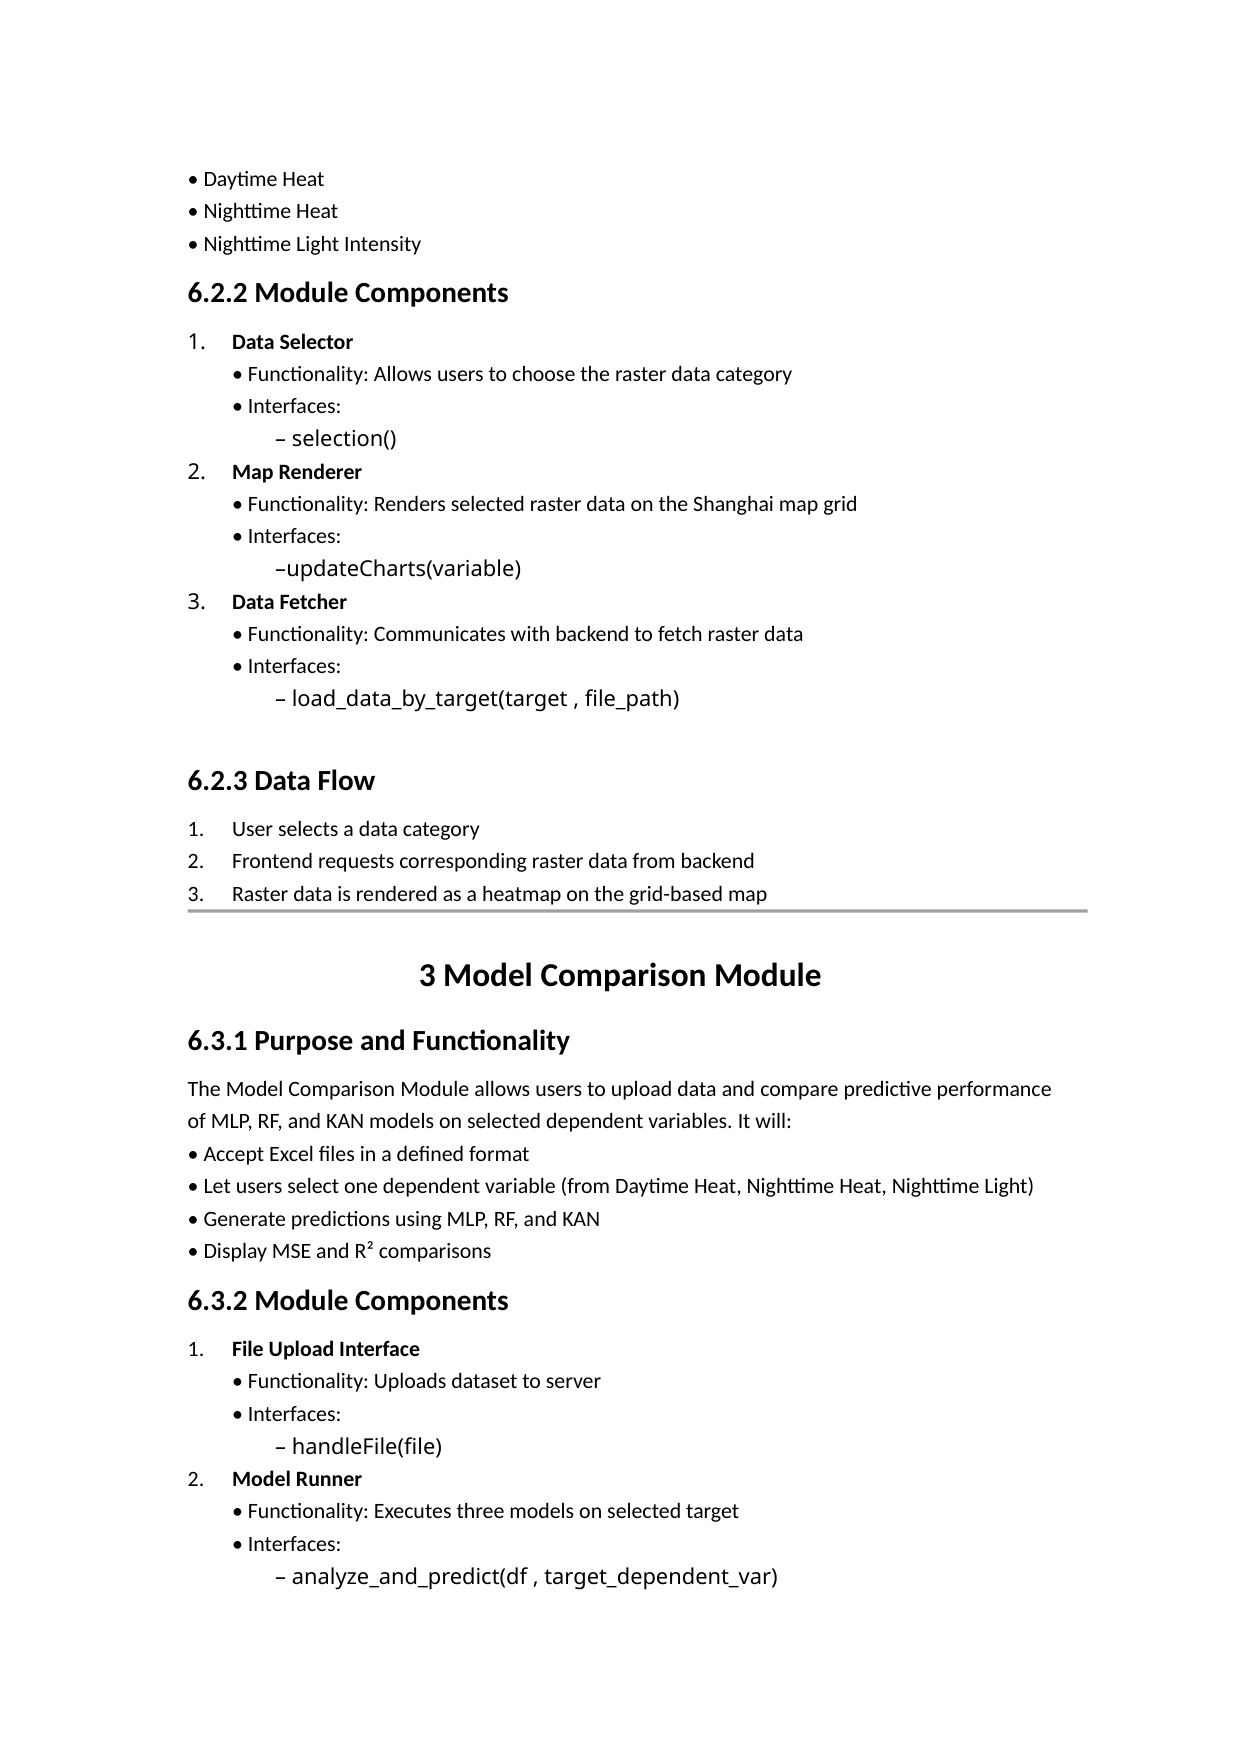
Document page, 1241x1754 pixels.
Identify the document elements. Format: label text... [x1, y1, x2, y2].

text 6.2.3 Data Flow [187, 747, 1053, 812]
list Data Fetcher • Functionality: Communicates with backend to fetch raster data • Interfaces: – load_data_by_target(target , file_path) [187, 584, 1053, 714]
list Raster data is rendered as a heatmap on the grid-based map [187, 877, 1053, 909]
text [187, 162, 1053, 259]
text 6.2.2 Module Components [187, 259, 1053, 324]
list Data Selector • Functionality: Allows users to choose the raster data category • Interfaces: – selection() [187, 324, 1053, 454]
list Frontend requests corresponding raster data from backend [187, 844, 1053, 877]
list File Upload Interface • Functionality: Uploads dataset to server • Interfaces: – handleFile(file) [187, 1332, 1053, 1462]
text 3 Model Comparison Module [187, 942, 1053, 1007]
text 6.3.2 Module Components [187, 1267, 1053, 1332]
list User selects a data category [187, 812, 1053, 844]
text 6.3.1 Purpose and Functionality [187, 1007, 1053, 1072]
list Map Renderer • Functionality: Renders selected raster data on the Shanghai map grid • Interfaces: –updateCharts(variable) [187, 454, 1053, 584]
text The Model Comparison Module allows users to upload data and compare predictive performance of MLP, RF, and KAN models on selected dependent variables. It will: • Accept Excel files in a defined format • Let users select one dependent variable (from Daytime Heat, Nighttime Heat, Nighttime Light) • Generate predictions using MLP, RF, and KAN • Display MSE and R² comparisons [187, 1072, 1053, 1267]
list Model Runner • Functionality: Executes three models on selected target • Interfaces: – analyze_and_predict(df , target_dependent_var) [187, 1462, 1053, 1592]
